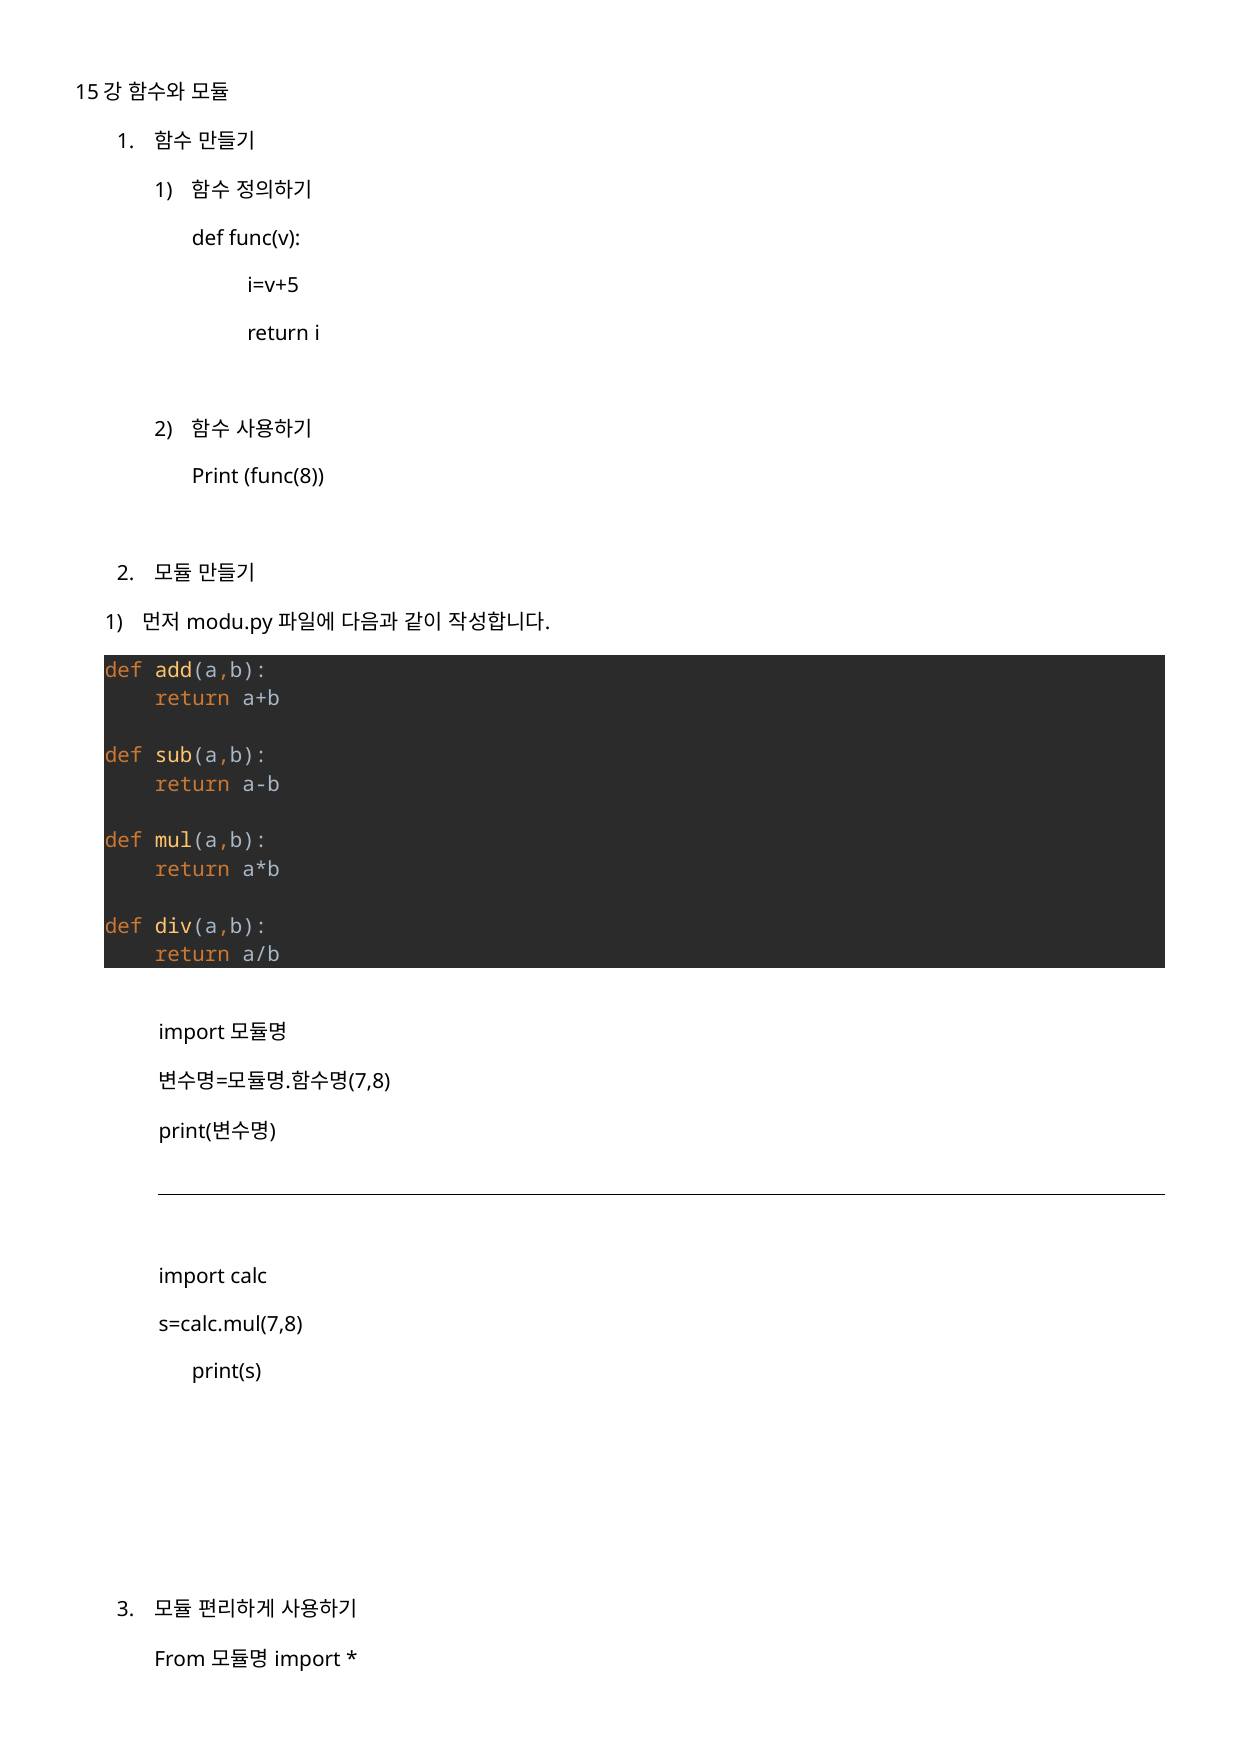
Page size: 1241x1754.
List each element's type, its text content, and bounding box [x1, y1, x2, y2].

list print(s) [192, 1356, 1165, 1384]
list Print (func(8)) [192, 462, 1165, 490]
list print(변수명) [158, 1114, 1165, 1144]
list 모듈 편리하게 사용하기 [117, 1592, 1165, 1623]
text 15강 함수와 모듈 [75, 75, 1165, 105]
list 함수 만들기 [117, 124, 1165, 155]
list From 모듈명 import * [154, 1642, 1165, 1672]
list 함수 사용하기 [154, 412, 1165, 443]
list 함수 정의하기 [154, 174, 1165, 204]
list i=v+5 [158, 270, 1165, 299]
list import calc [158, 1261, 1165, 1290]
list def func(v): [158, 223, 1165, 252]
list 모듈 만들기 [117, 556, 1165, 587]
list import 모듈명 [158, 1015, 1165, 1045]
text def add(a,b): return a+b def sub(a,b): return a-b def mul(a,b): return a*b def div(a,b): return a/b [104, 655, 1165, 968]
list 먼저 modu.py 파일에 다음과 같이 작성합니다. [104, 606, 1165, 636]
list return i [154, 318, 1165, 346]
list 변수명=모듈명.함수명(7,8) [158, 1064, 1165, 1095]
list s=calc.mul(7,8) [158, 1309, 1165, 1337]
